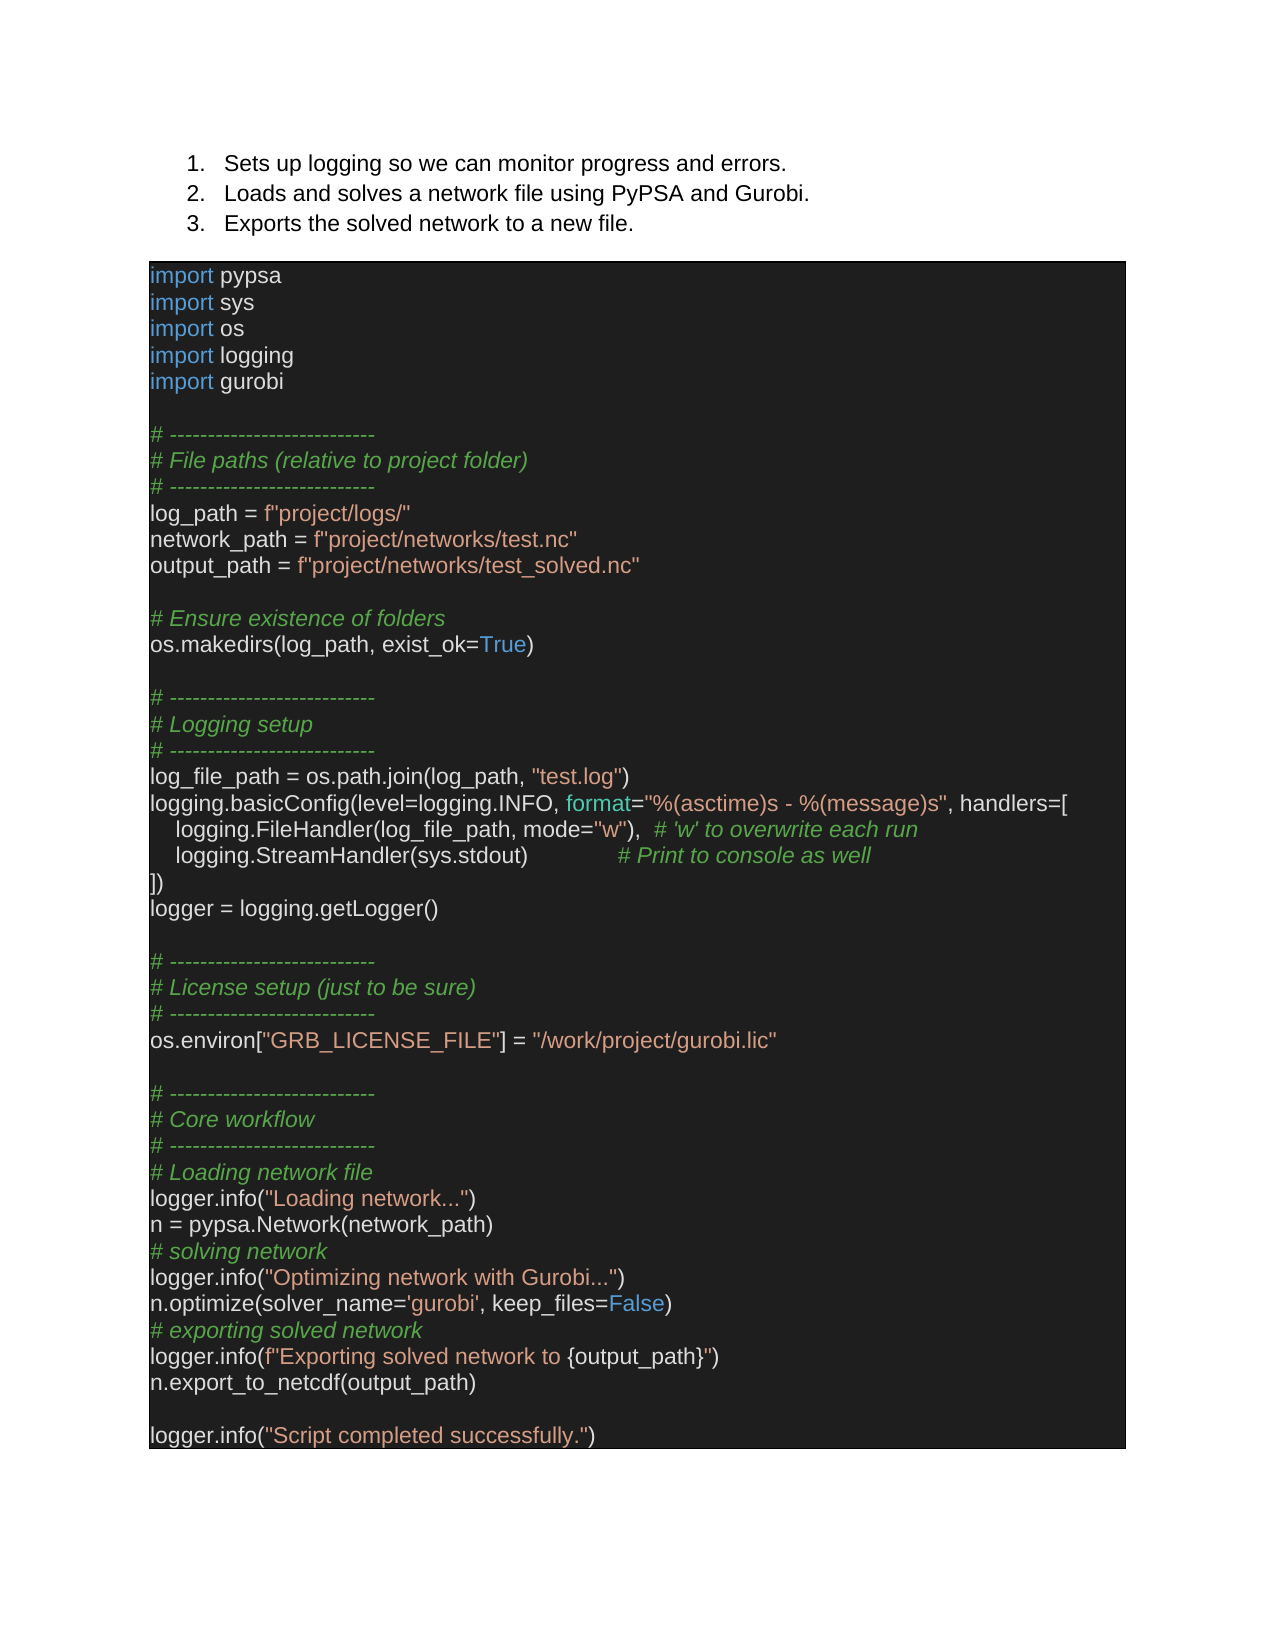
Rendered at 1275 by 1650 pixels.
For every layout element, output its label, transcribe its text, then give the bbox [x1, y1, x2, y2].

text logger.info(f"Exporting solved network to {output_path}") [150, 1343, 1125, 1369]
text os.makedirs(log_path, exist_ok=True) [150, 631, 1125, 658]
text logger = logging.getLogger() [150, 895, 1125, 921]
list Exports the solved network to a new file. [186, 210, 1125, 237]
text # Core workflow [150, 1106, 1125, 1132]
text n = pypsa.Network(network_path) [150, 1211, 1125, 1238]
text # --------------------------- [150, 1132, 1125, 1158]
text logging.FileHandler(log_file_path, mode="w"), # 'w' to overwrite each run [150, 816, 1125, 842]
text # --------------------------- [150, 1000, 1125, 1027]
text log_path = f"project/logs/" [150, 500, 1125, 526]
text output_path = f"project/networks/test_solved.nc" [150, 552, 1125, 579]
text # solving network [150, 1238, 1125, 1264]
text # --------------------------- [150, 948, 1125, 974]
text logging.StreamHandler(sys.stdout) # Print to console as well [150, 842, 1125, 869]
text # --------------------------- [150, 1079, 1125, 1106]
text import logging [150, 342, 1125, 368]
text logger.info("Optimizing network with Gurobi...") [150, 1264, 1125, 1290]
text # --------------------------- [150, 421, 1125, 447]
text logging.basicConfig(level=logging.INFO, format="%(asctime)s - %(message)s", handlers=[ [150, 789, 1125, 816]
text # License setup (just to be sure) [150, 974, 1125, 1000]
text # --------------------------- [150, 684, 1125, 711]
text logger.info("Script completed successfully.") [150, 1421, 1125, 1448]
text n.export_to_netcdf(output_path) [150, 1369, 1125, 1396]
text # Loading network file [150, 1158, 1125, 1185]
text # File paths (relative to project folder) [150, 447, 1125, 473]
text network_path = f"project/networks/test.nc" [150, 526, 1125, 552]
text os.environ["GRB_LICENSE_FILE"] = "/work/project/gurobi.lic" [150, 1027, 1125, 1053]
list Sets up logging so we can monitor progress and errors. [186, 150, 1125, 176]
list Loads and solves a network file using PyPSA and Gurobi. [186, 180, 1125, 207]
text import gurobi [150, 368, 1125, 394]
text # --------------------------- [150, 473, 1125, 500]
text import pypsa [150, 263, 1125, 289]
text # Logging setup [150, 711, 1125, 737]
text ]) [150, 869, 1125, 895]
text n.optimize(solver_name='gurobi', keep_files=False) [150, 1290, 1125, 1317]
text # --------------------------- [150, 737, 1125, 763]
text import os [150, 315, 1125, 342]
text import sys [150, 289, 1125, 315]
text logger.info("Loading network...") [150, 1185, 1125, 1211]
text # exporting solved network [150, 1317, 1125, 1343]
text # Ensure existence of folders [150, 605, 1125, 631]
text log_file_path = os.path.join(log_path, "test.log") [150, 763, 1125, 789]
